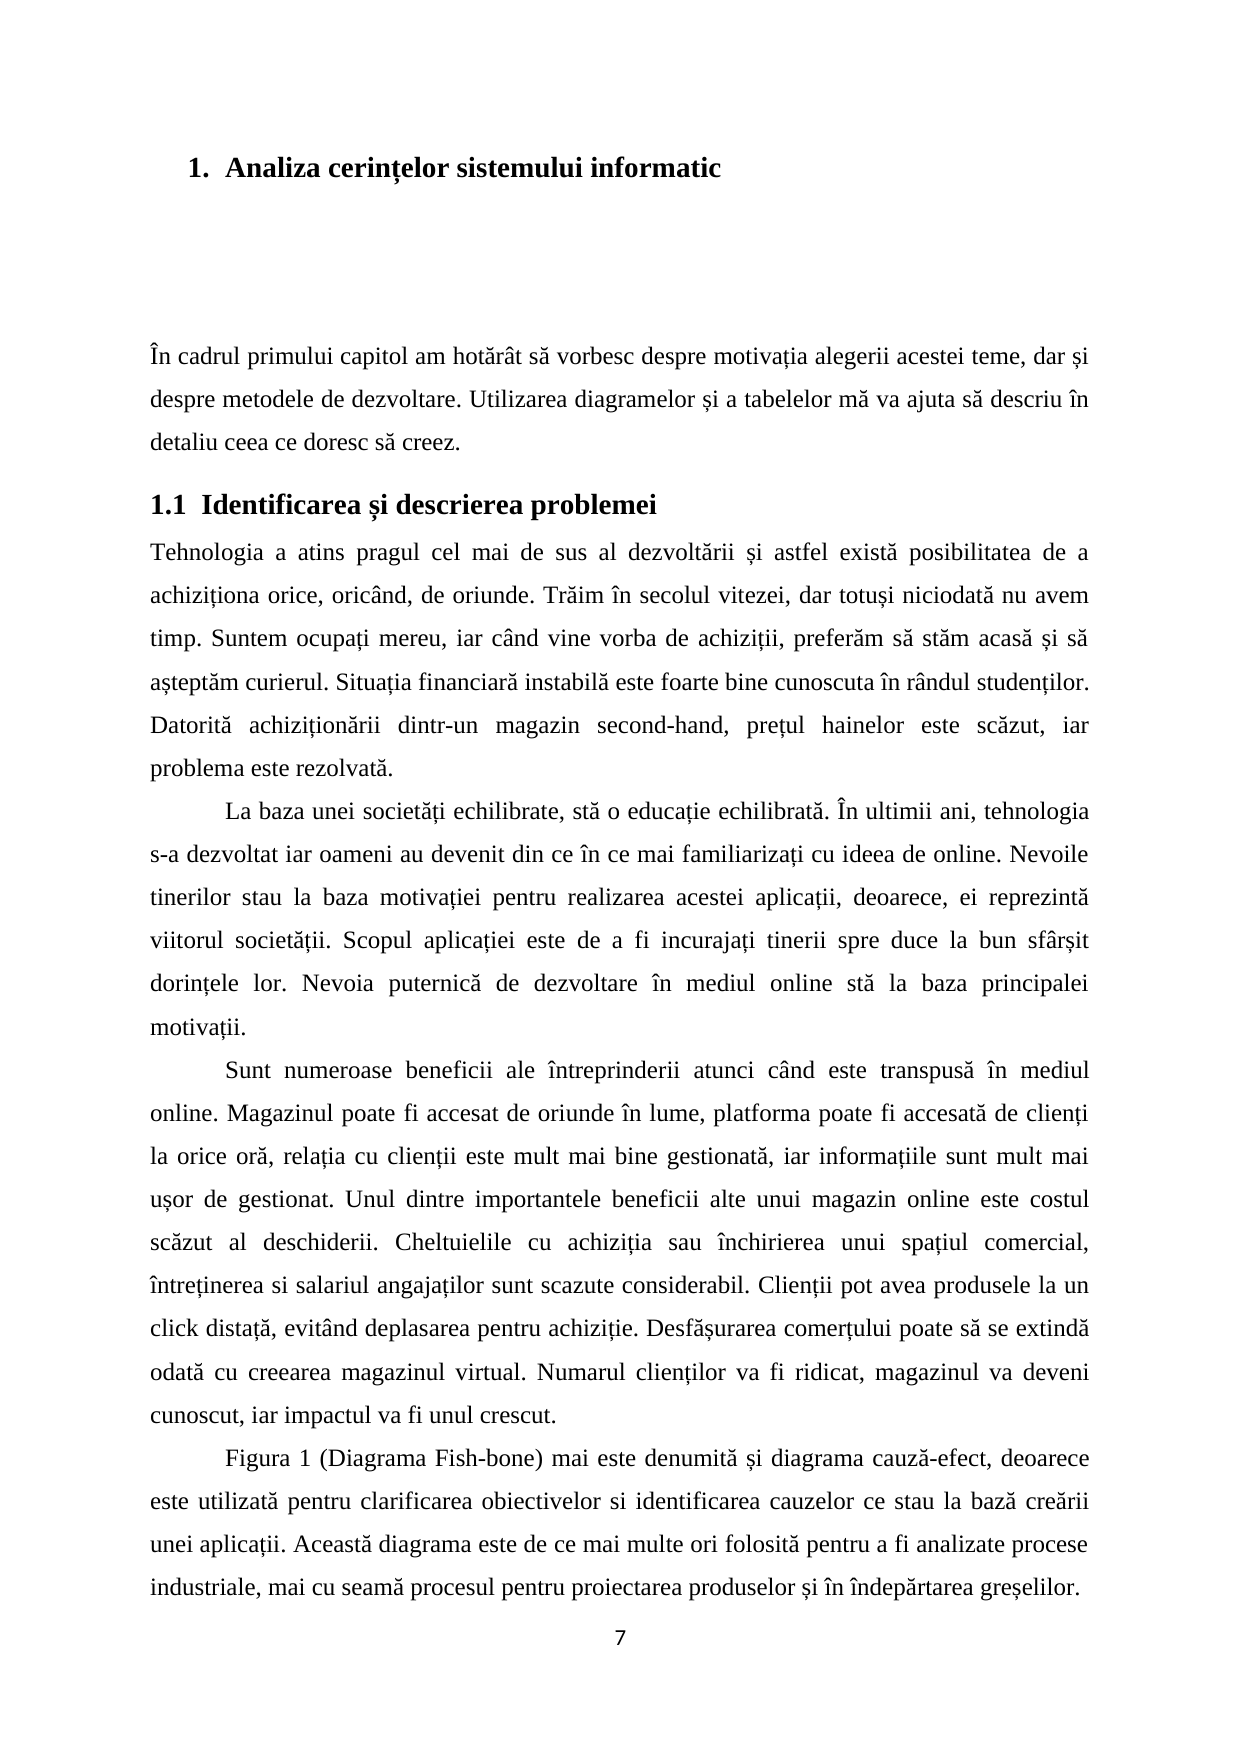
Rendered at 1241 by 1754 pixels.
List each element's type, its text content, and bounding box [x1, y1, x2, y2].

text Sunt numeroase beneficii ale întreprinderii atunci când este transpusă în mediul online. Magazinul poate fi accesat de oriunde în lume, platforma poate fi accesată de clienți la orice oră, relația cu clienții este mult mai bine gestionată, iar informațiile sunt mult mai ușor de gestionat. Unul dintre importantele beneficii alte unui magazin online este costul scăzut al deschiderii. Cheltuielile cu achiziția sau închirierea unui spațiul comercial, întreținerea si salariul angajaților sunt scazute considerabil. Clienții pot avea produsele la un click distață, evitând deplasarea pentru achiziție. Desfășurarea comerțului poate să se extindă odată cu creearea magazinul virtual. Numarul clienților va fi ridicat, magazinul va deveni cunoscut, iar impactul va fi unul crescut. [150, 1055, 1090, 1428]
text La baza unei societăți echilibrate, stă o educație echilibrată. În ultimii ani, tehnologia s-a dezvoltat iar oameni au devenit din ce în ce mai familiarizați cu ideea de online. Nevoile tinerilor stau la baza motivației pentru realizarea acestei aplicații, deoarece, ei reprezintă viitorul societății. Scopul aplicației este de a fi incurajați tinerii spre duce la bun sfârșit dorințele lor. Nevoia puternică de dezvoltare în mediul online stă la baza principalei motivații. [150, 796, 1090, 1040]
text Figura 1 (Diagrama Fish-bone) mai este denumită și diagrama cauză-efect, deoarece este utilizată pentru clarificarea obiectivelor si identificarea cauzelor ce stau la bază creării unei aplicații. Această diagrama este de ce mai multe ori folosită pentru a fi analizate procese industriale, mai cu seamă procesul pentru proiectarea produselor și în îndepărtarea greșelilor. [150, 1443, 1090, 1601]
text În cadrul primului capitol am hotărât să vorbesc despre motivația alegerii acestei teme, dar și despre metodele de dezvoltare. Utilizarea diagramelor și a tabelelor mă va ajuta să descriu în detaliu ceea ce doresc să creez. [150, 341, 1090, 456]
text Tehnologia a atins pragul cel mai de sus al dezvoltării și astfel există posibilitatea de a achiziționa orice, oricând, de oriunde. Trăim în secolul vitezei, dar totuși niciodată nu avem timp. Suntem ocupați mereu, iar când vine vorba de achiziții, preferăm să stăm acasă și să așteptăm curierul. Situația financiară instabilă este foarte bine cunoscuta în rândul studenților. Datorită achiziționării dintr-un magazin second-hand, prețul hainelor este scăzut, iar problema este rezolvată. [150, 537, 1090, 782]
subtitle Analiza cerințelor sistemului informatic [187, 150, 1090, 183]
subtitle Identificarea și descrierea problemei [150, 487, 1090, 521]
